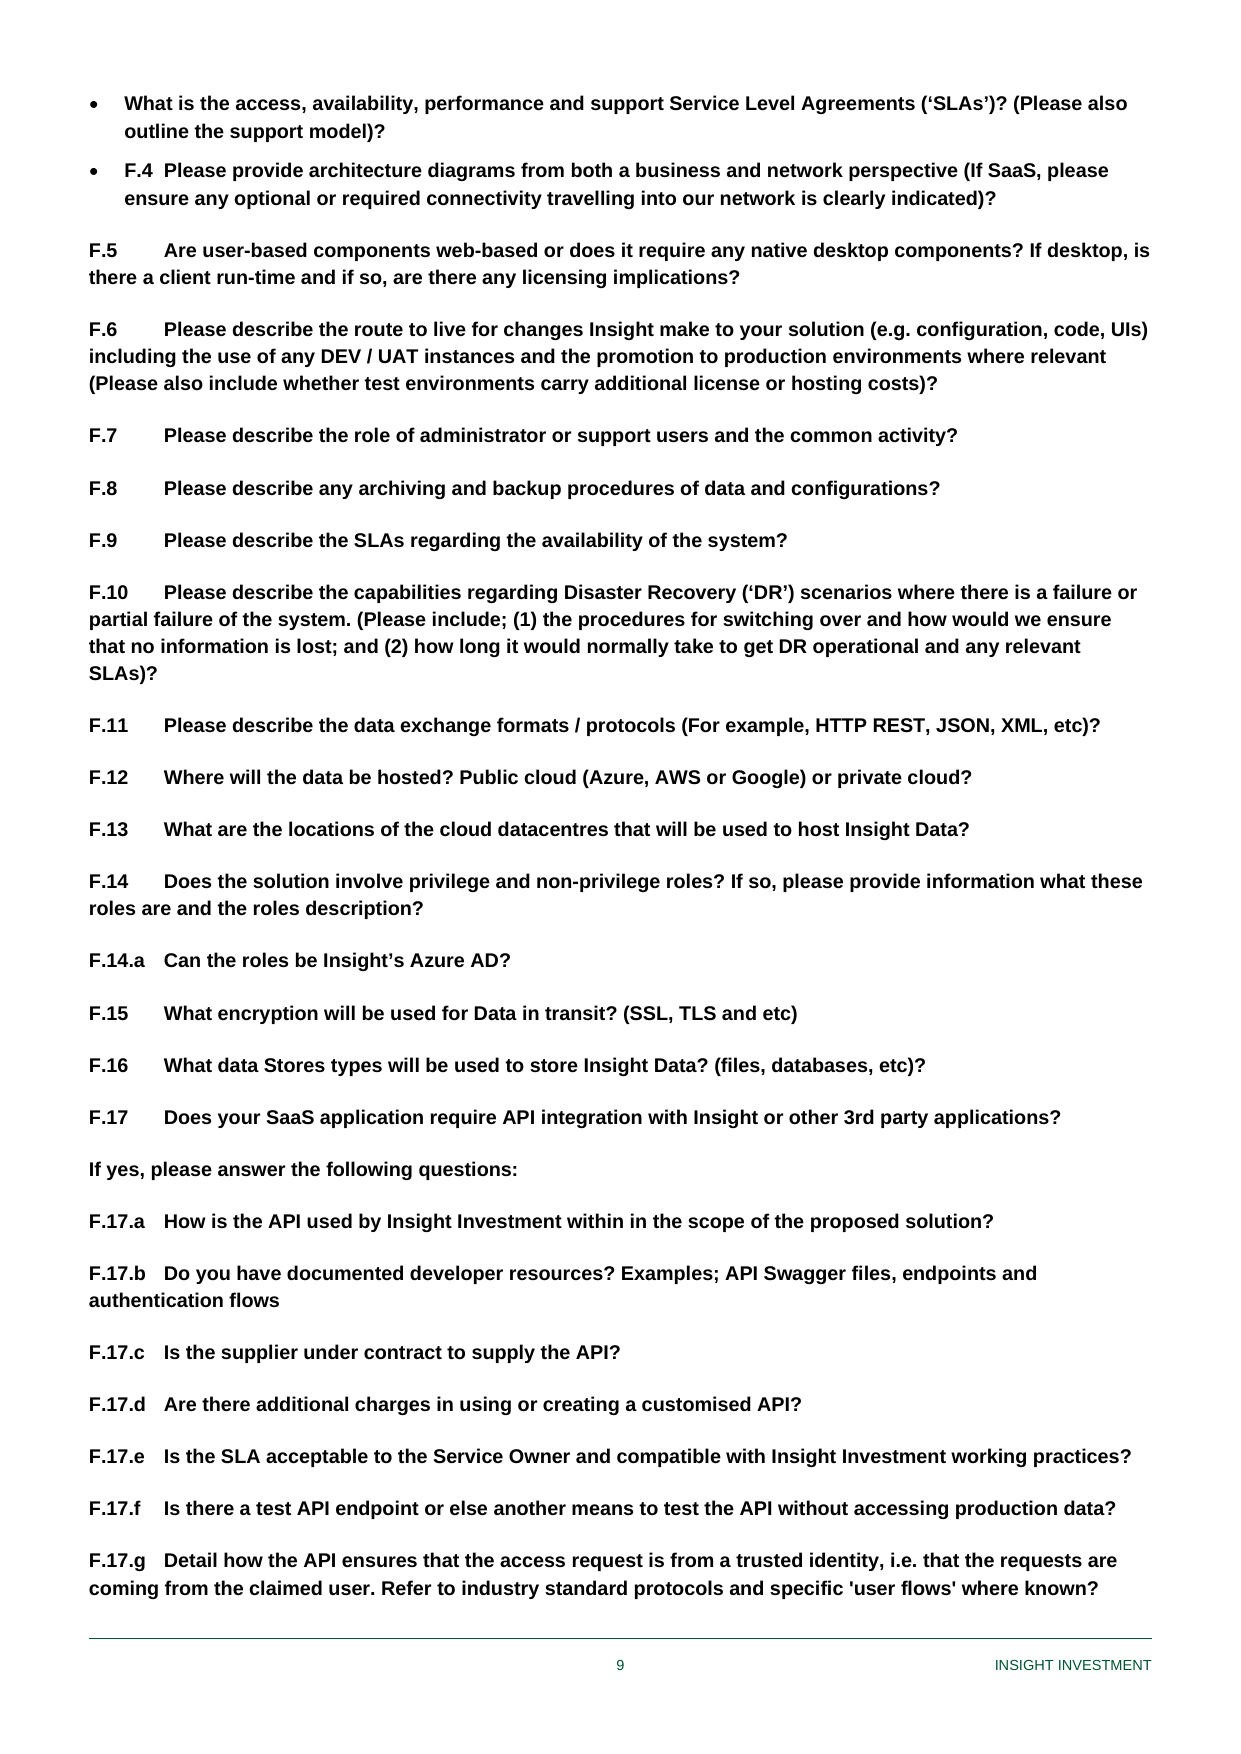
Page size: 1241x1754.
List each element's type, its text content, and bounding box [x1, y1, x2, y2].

text F.8 Please describe any archiving and backup procedures of data and configurations? [89, 472, 1152, 499]
text F.13 What are the locations of the cloud datacentres that will be used to host Insight Data? [89, 814, 1152, 841]
text F.12 Where will the data be hosted? Public cloud (Azure, AWS or Google) or private cloud? [89, 762, 1152, 789]
text F.7 Please describe the role of administrator or support users and the common activity? [89, 420, 1152, 447]
text F.16 What data Stores types will be used to store Insight Data? (files, databases, etc)? [89, 1049, 1152, 1076]
text F.11 Please describe the data exchange formats / protocols (For example, HTTP REST, JSON, XML, etc)? [89, 709, 1152, 737]
text F.17.b Do you have documented developer resources? Examples; API Swagger files, endpoints and authentication flows [89, 1257, 1152, 1312]
text If yes, please answer the following questions: [89, 1153, 1152, 1180]
text F.15 What encryption will be used for Data in transit? (SSL, TLS and etc) [89, 997, 1152, 1024]
text F.14.a Can the roles be Insight’s Azure AD? [89, 945, 1152, 972]
text F.17.f Is there a test API endpoint or else another means to test the API without accessing production data? [89, 1493, 1152, 1520]
text What is the access, availability, performance and support Service Level Agreements (‘SLAs’)? (Please also outline the support model)? [89, 89, 1152, 143]
text F.17.c Is the supplier under contract to supply the API? [89, 1337, 1152, 1364]
text F.17.g Detail how the API ensures that the access request is from a trusted identity, i.e. that the requests are coming from the claimed user. Refer to industry standard protocols and specific 'user flows' where known? [89, 1545, 1152, 1599]
text F.14 Does the solution involve privilege and non-privilege roles? If so, please provide information what these roles are and the roles description? [89, 866, 1152, 920]
text F.6 Please describe the route to live for changes Insight make to your solution (e.g. configuration, code, UIs) including the use of any DEV / UAT instances and the promotion to production environments where relevant (Please also include whether test environments carry additional license or hosting costs)? [89, 314, 1152, 395]
text F.17.a How is the API used by Insight Investment within in the scope of the proposed solution? [89, 1205, 1152, 1232]
text F.9 Please describe the SLAs regarding the availability of the system? [89, 524, 1152, 551]
text F.17 Does your SaaS application require API integration with Insight or other 3rd party applications? [89, 1101, 1152, 1128]
text F.17.e Is the SLA acceptable to the Service Owner and compatible with Insight Investment working practices? [89, 1441, 1152, 1468]
text F.4 Please provide architecture diagrams from both a business and network perspective (If SaaS, please ensure any optional or required connectivity travelling into our network is clearly indicated)? [89, 155, 1152, 209]
text F.5 Are user-based components web-based or does it require any native desktop components? If desktop, is there a client run-time and if so, are there any licensing implications? [89, 234, 1152, 289]
text F.10 Please describe the capabilities regarding Disaster Recovery (‘DR’) scenarios where there is a failure or partial failure of the system. (Please include; (1) the procedures for switching over and how would we ensure that no information is lost; and (2) how long it would normally take to get DR operational and any relevant SLAs)? [89, 576, 1152, 684]
text F.17.d Are there additional charges in using or creating a customised API? [89, 1389, 1152, 1416]
